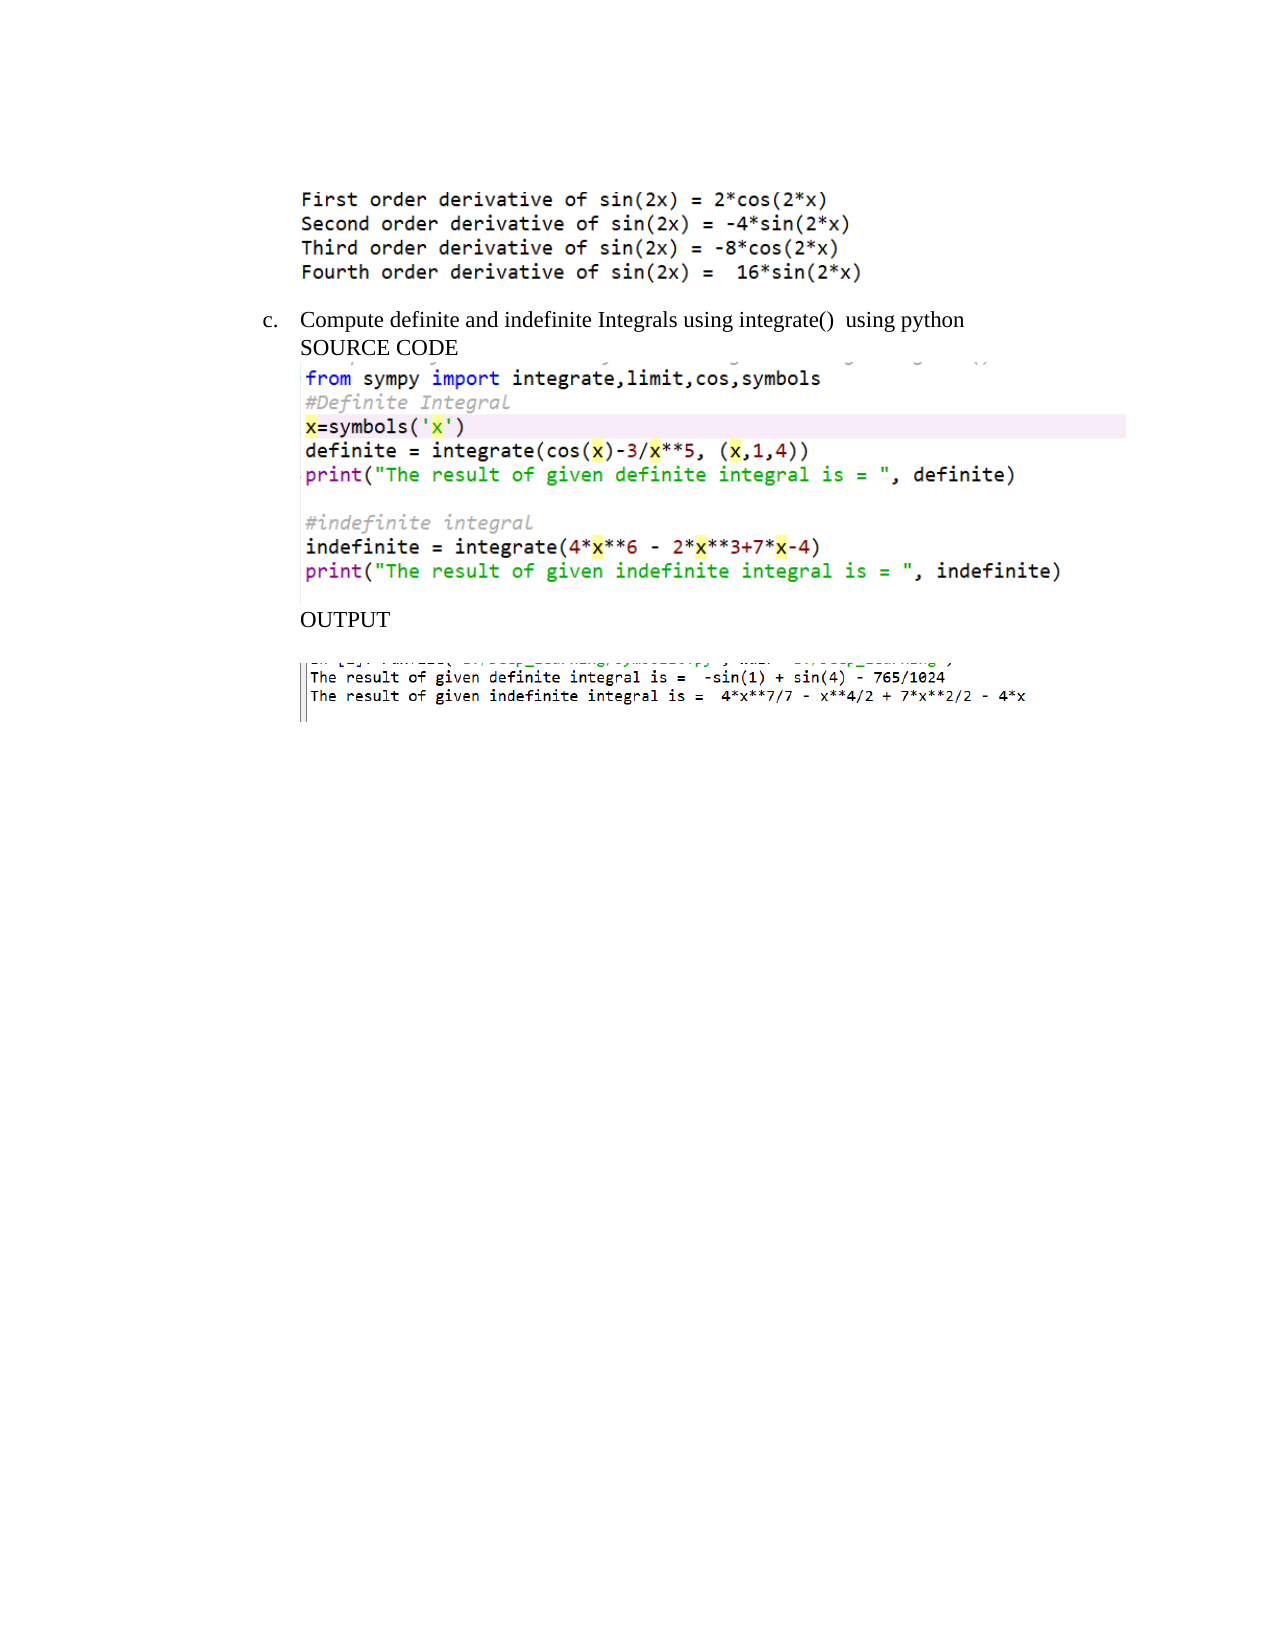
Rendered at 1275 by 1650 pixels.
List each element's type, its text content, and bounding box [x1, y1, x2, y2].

picture [300, 192, 921, 304]
list Compute definite and indefinite Integrals using integrate() using python [262, 306, 1125, 332]
list OUTPUT [300, 606, 1125, 633]
picture [300, 362, 1127, 605]
list SOURCE CODE [300, 334, 1125, 360]
picture [300, 663, 1065, 722]
